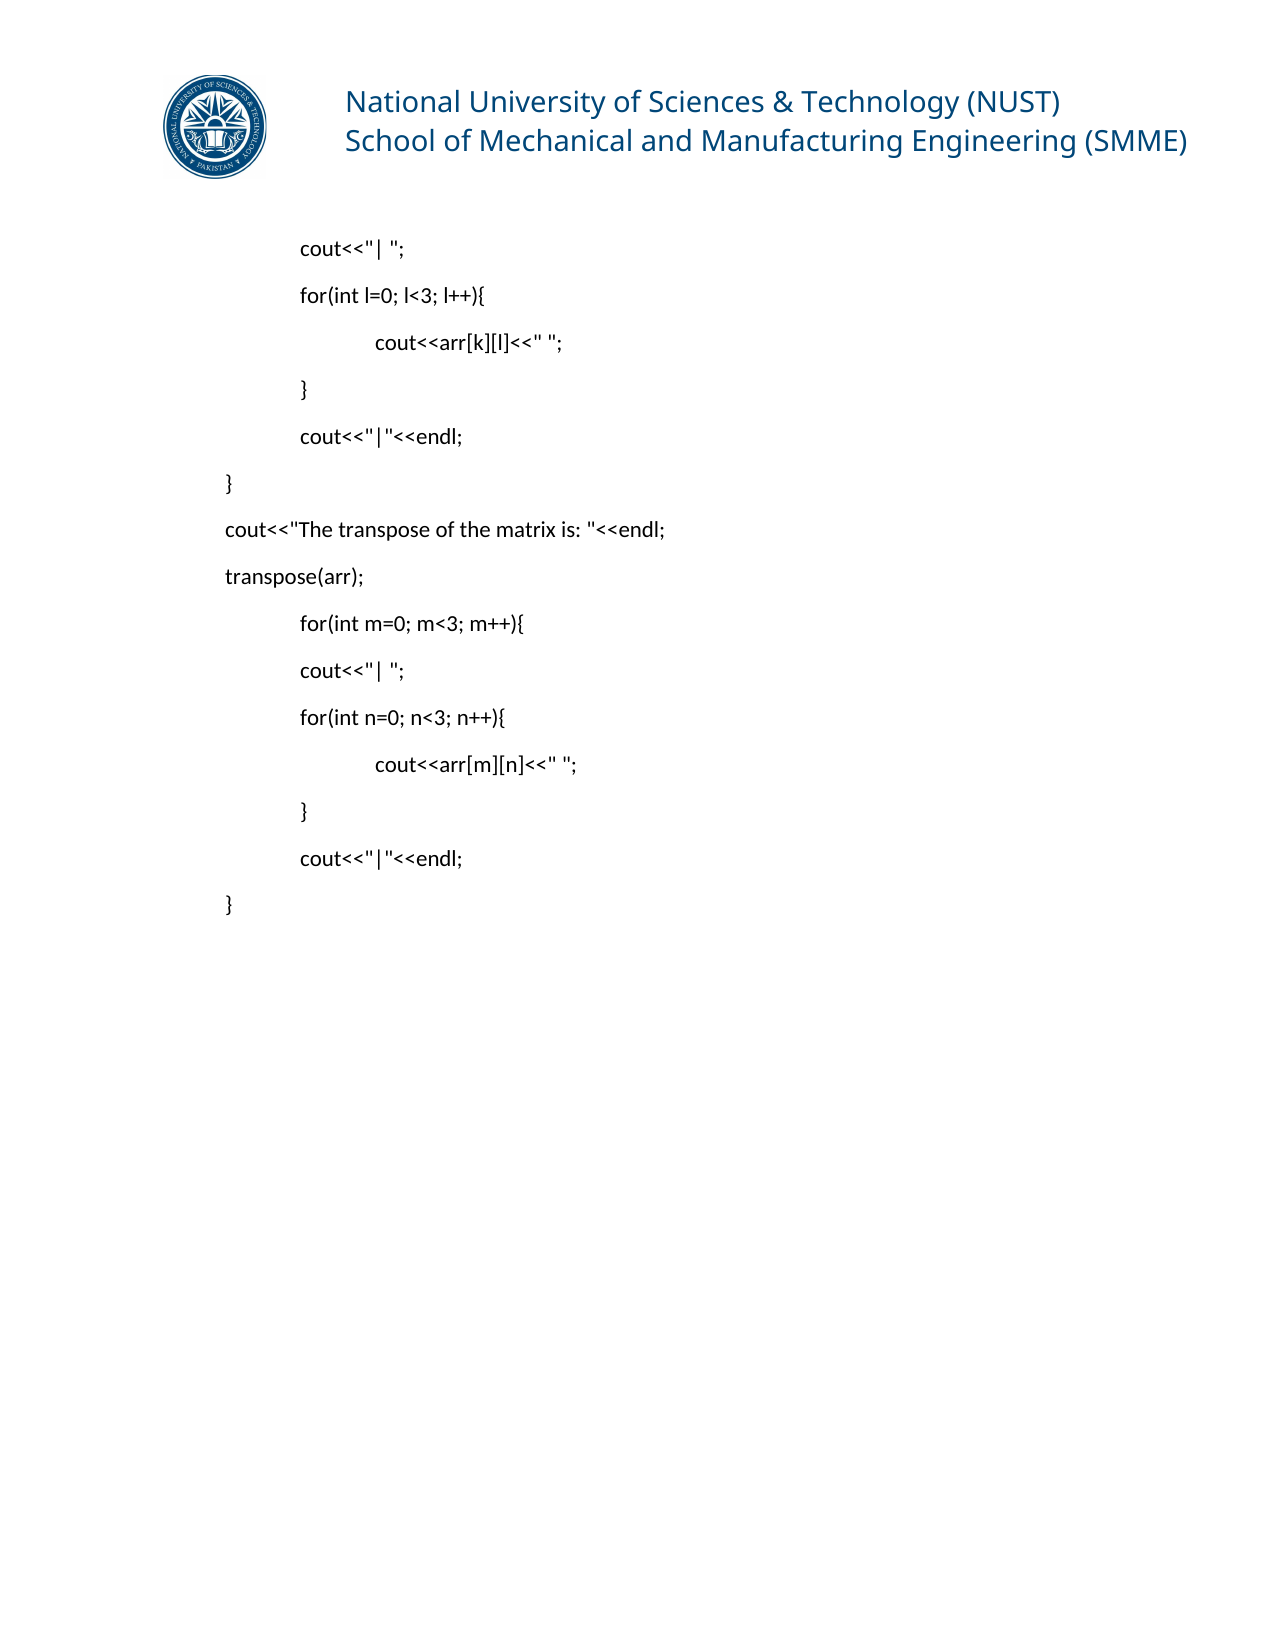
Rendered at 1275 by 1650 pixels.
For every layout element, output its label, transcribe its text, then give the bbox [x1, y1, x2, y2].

text } [150, 469, 1125, 497]
picture [163, 75, 267, 179]
text } [150, 891, 1125, 918]
text cout<<arr[m][n]<<" "; [150, 750, 1125, 778]
text cout<<"|"<<endl; [150, 422, 1125, 450]
text for(int n=0; n<3; n++){ [150, 703, 1125, 731]
text cout<<"| "; [150, 234, 1125, 262]
text cout<<"The transpose of the matrix is: "<<endl; [150, 516, 1125, 543]
text } [150, 375, 1125, 403]
text for(int m=0; m<3; m++){ [150, 609, 1125, 637]
text cout<<"| "; [150, 656, 1125, 684]
text cout<<arr[k][l]<<" "; [150, 328, 1125, 356]
text } [150, 797, 1125, 825]
text transpose(arr); [150, 562, 1125, 590]
text cout<<"|"<<endl; [150, 844, 1125, 872]
text for(int l=0; l<3; l++){ [150, 281, 1125, 309]
